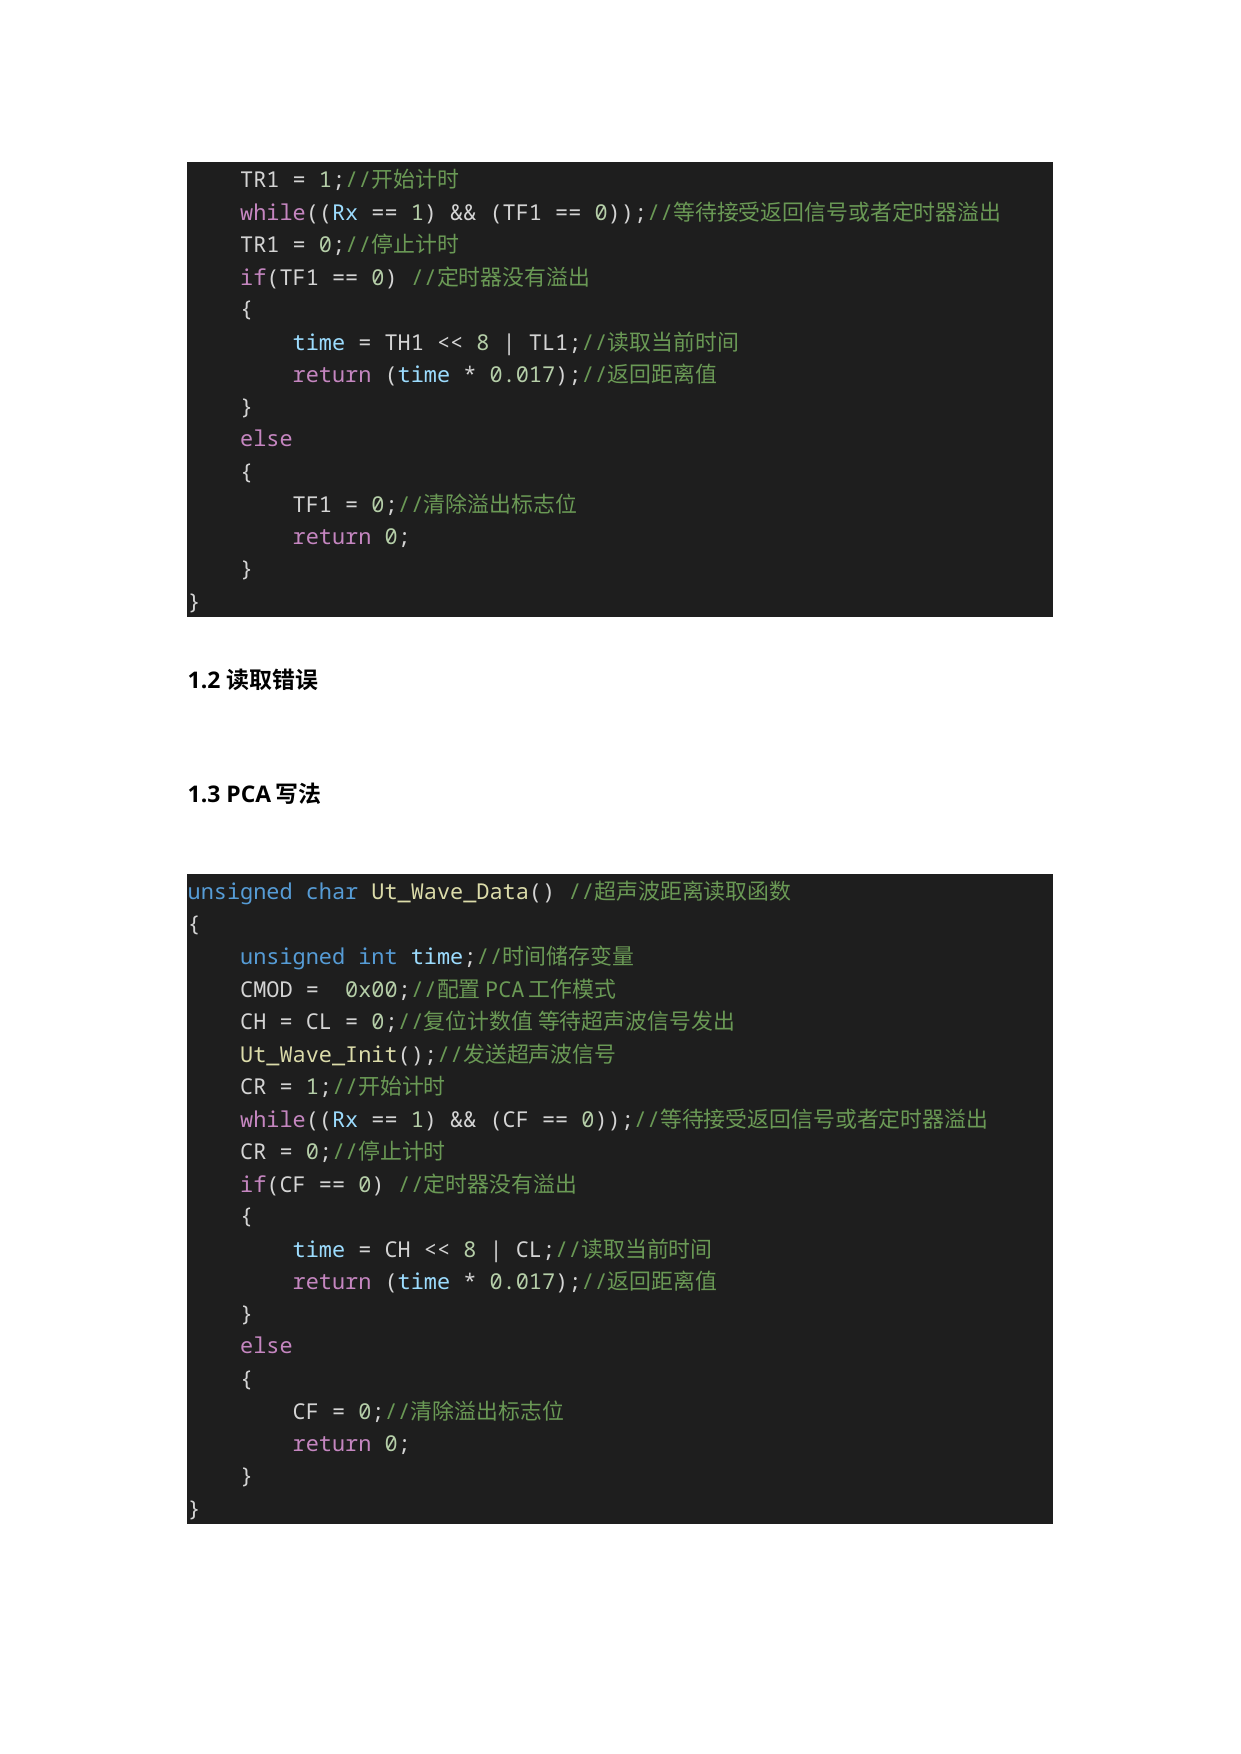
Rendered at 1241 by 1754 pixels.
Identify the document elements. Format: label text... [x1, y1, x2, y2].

text } [187, 389, 1053, 422]
text while((Rx == 1) && (CF == 0));//等待接受返回信号或者定时器溢出 [187, 1101, 1053, 1134]
text } [187, 552, 1053, 584]
text CR = 0;//停止计时 [187, 1134, 1053, 1166]
subtitle 1.3 PCA写法 [187, 760, 1053, 825]
text } [187, 1296, 1053, 1329]
text unsigned int time;//时间储存变量 [187, 939, 1053, 971]
text while((Rx == 1) && (TF1 == 0));//等待接受返回信号或者定时器溢出 [187, 194, 1053, 227]
text TR1 = 1;//开始计时 [187, 162, 1053, 194]
text CR = 1;//开始计时 [187, 1069, 1053, 1101]
text return (time * 0.017);//返回距离值 [187, 357, 1053, 389]
text CF = 0;//清除溢出标志位 [187, 1394, 1053, 1426]
text time = CH << 8 | CL;//读取当前时间 [187, 1231, 1053, 1264]
text CH = CL = 0;//复位计数值 等待超声波信号发出 [187, 1004, 1053, 1036]
text } [187, 584, 1053, 617]
subtitle 1.2 读取错误 [187, 646, 1053, 711]
text else [187, 1329, 1053, 1361]
text time = TH1 << 8 | TL1;//读取当前时间 [187, 324, 1053, 357]
text } [187, 1491, 1053, 1524]
text return 0; [187, 519, 1053, 552]
text unsigned char Ut_Wave_Data() //超声波距离读取函数 [187, 874, 1053, 906]
text return 0; [187, 1426, 1053, 1459]
text if(TF1 == 0) //定时器没有溢出 [187, 259, 1053, 292]
text { [187, 292, 1053, 324]
text { [187, 454, 1053, 487]
text CMOD = 0x00;//配置PCA工作模式 [187, 971, 1053, 1004]
text return (time * 0.017);//返回距离值 [187, 1264, 1053, 1296]
text if(CF == 0) //定时器没有溢出 [187, 1166, 1053, 1199]
text else [187, 422, 1053, 454]
text Ut_Wave_Init();//发送超声波信号 [187, 1036, 1053, 1069]
text { [187, 1361, 1053, 1394]
text TR1 = 0;//停止计时 [187, 227, 1053, 259]
text { [187, 906, 1053, 939]
text { [187, 1199, 1053, 1231]
text } [187, 1459, 1053, 1491]
text TF1 = 0;//清除溢出标志位 [187, 487, 1053, 519]
